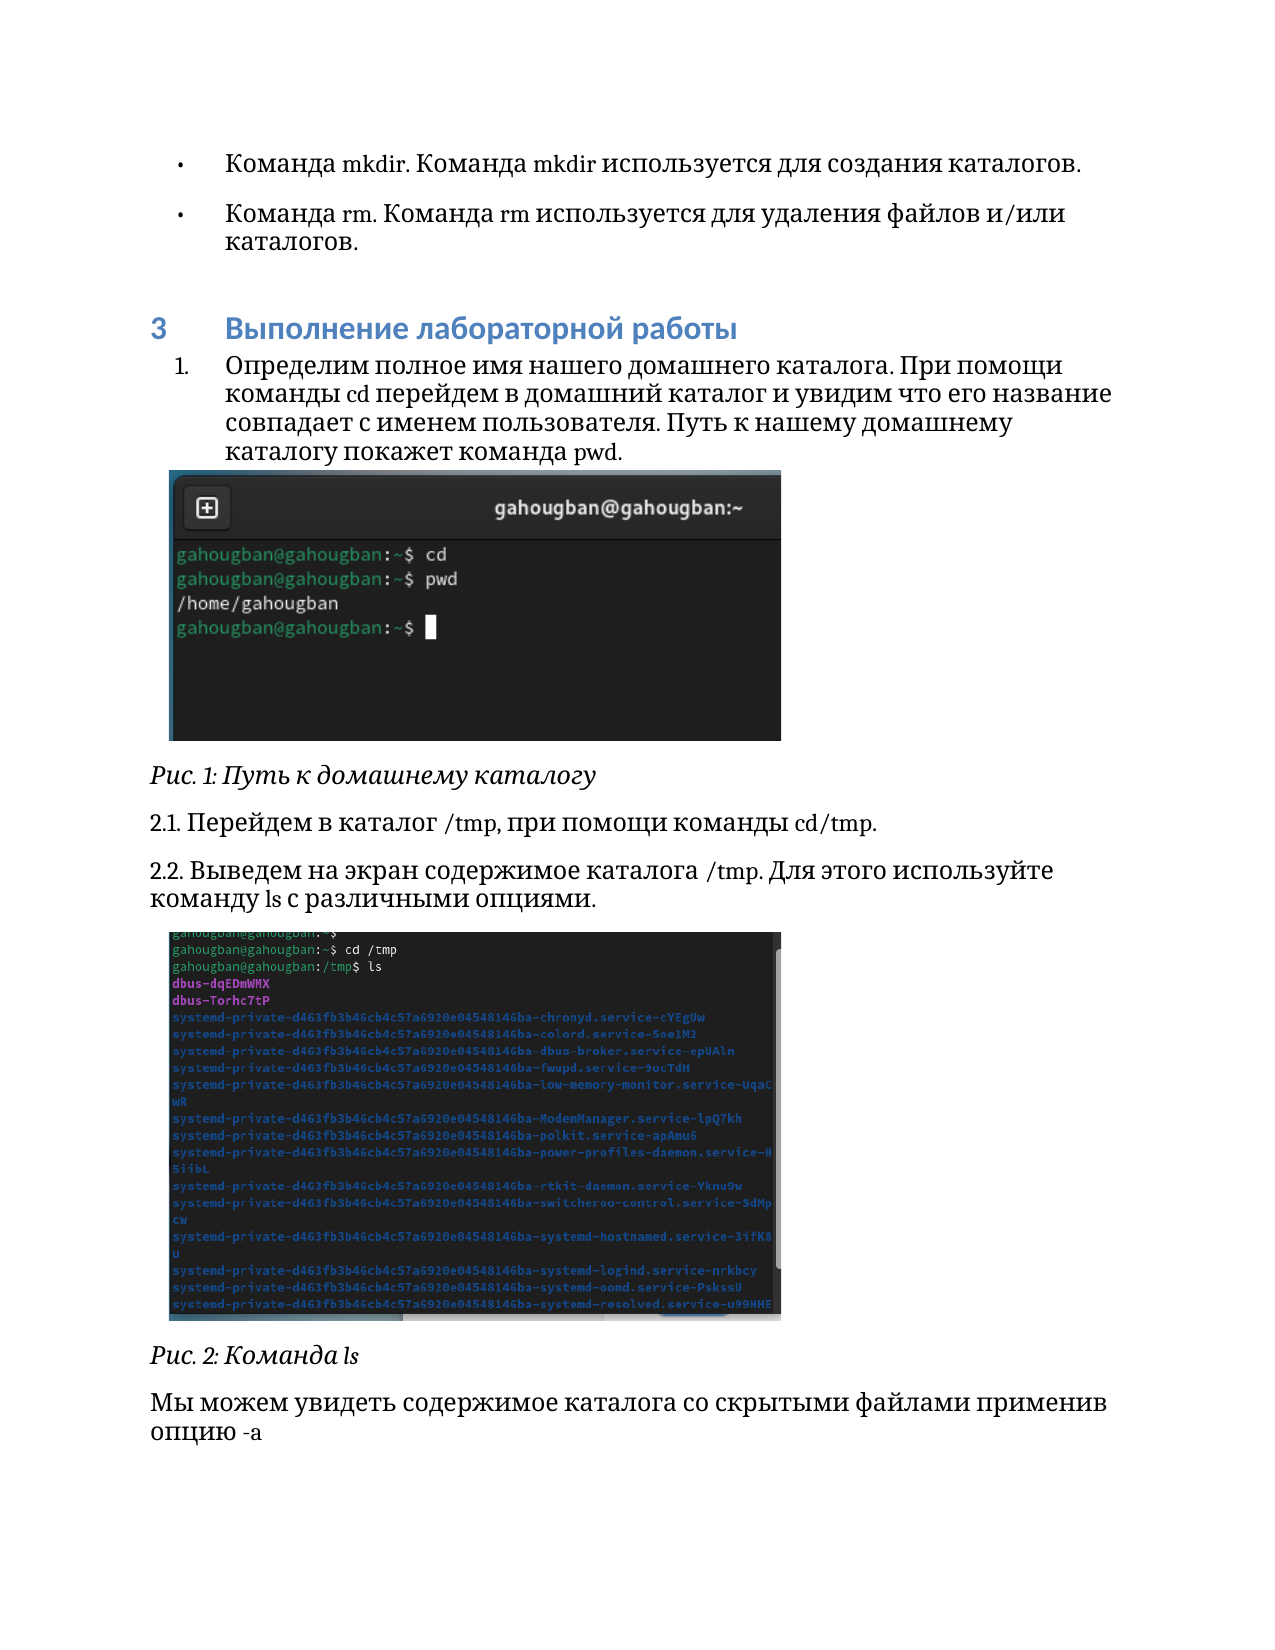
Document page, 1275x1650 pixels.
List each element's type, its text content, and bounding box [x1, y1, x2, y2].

text Рис. 2: Команда ls [150, 1342, 1125, 1370]
text Мы можем увидеть содержимое каталога со скрытыми файлами применив опцию -a [150, 1389, 1125, 1447]
subtitle 3 Выполнение лабораторной работы [150, 307, 1125, 348]
list Команда mkdir. Команда mkdir используется для создания каталогов. [175, 150, 1125, 179]
list Определим полное имя нашего домашнего каталога. При помощи команды cd перейдем в домашний каталог и увидим что его название совпадает с именем пользователя. Путь к нашему домашнему каталогу покажет команда pwd. [175, 352, 1125, 467]
picture [168, 932, 782, 1321]
list Команда rm. Команда rm используется для удаления файлов и/или каталогов. [175, 199, 1125, 257]
text Рис. 1: Путь к домашнему каталогу [150, 762, 1125, 790]
picture [168, 470, 782, 741]
text 2.1. Перейдем в каталог /tmp, при помощи команды cd/tmp. [150, 809, 1125, 838]
text 2.2. Выведем на экран содержимое каталога /tmp. Для этого используйте команду ls с различными опциями. [150, 857, 1125, 914]
